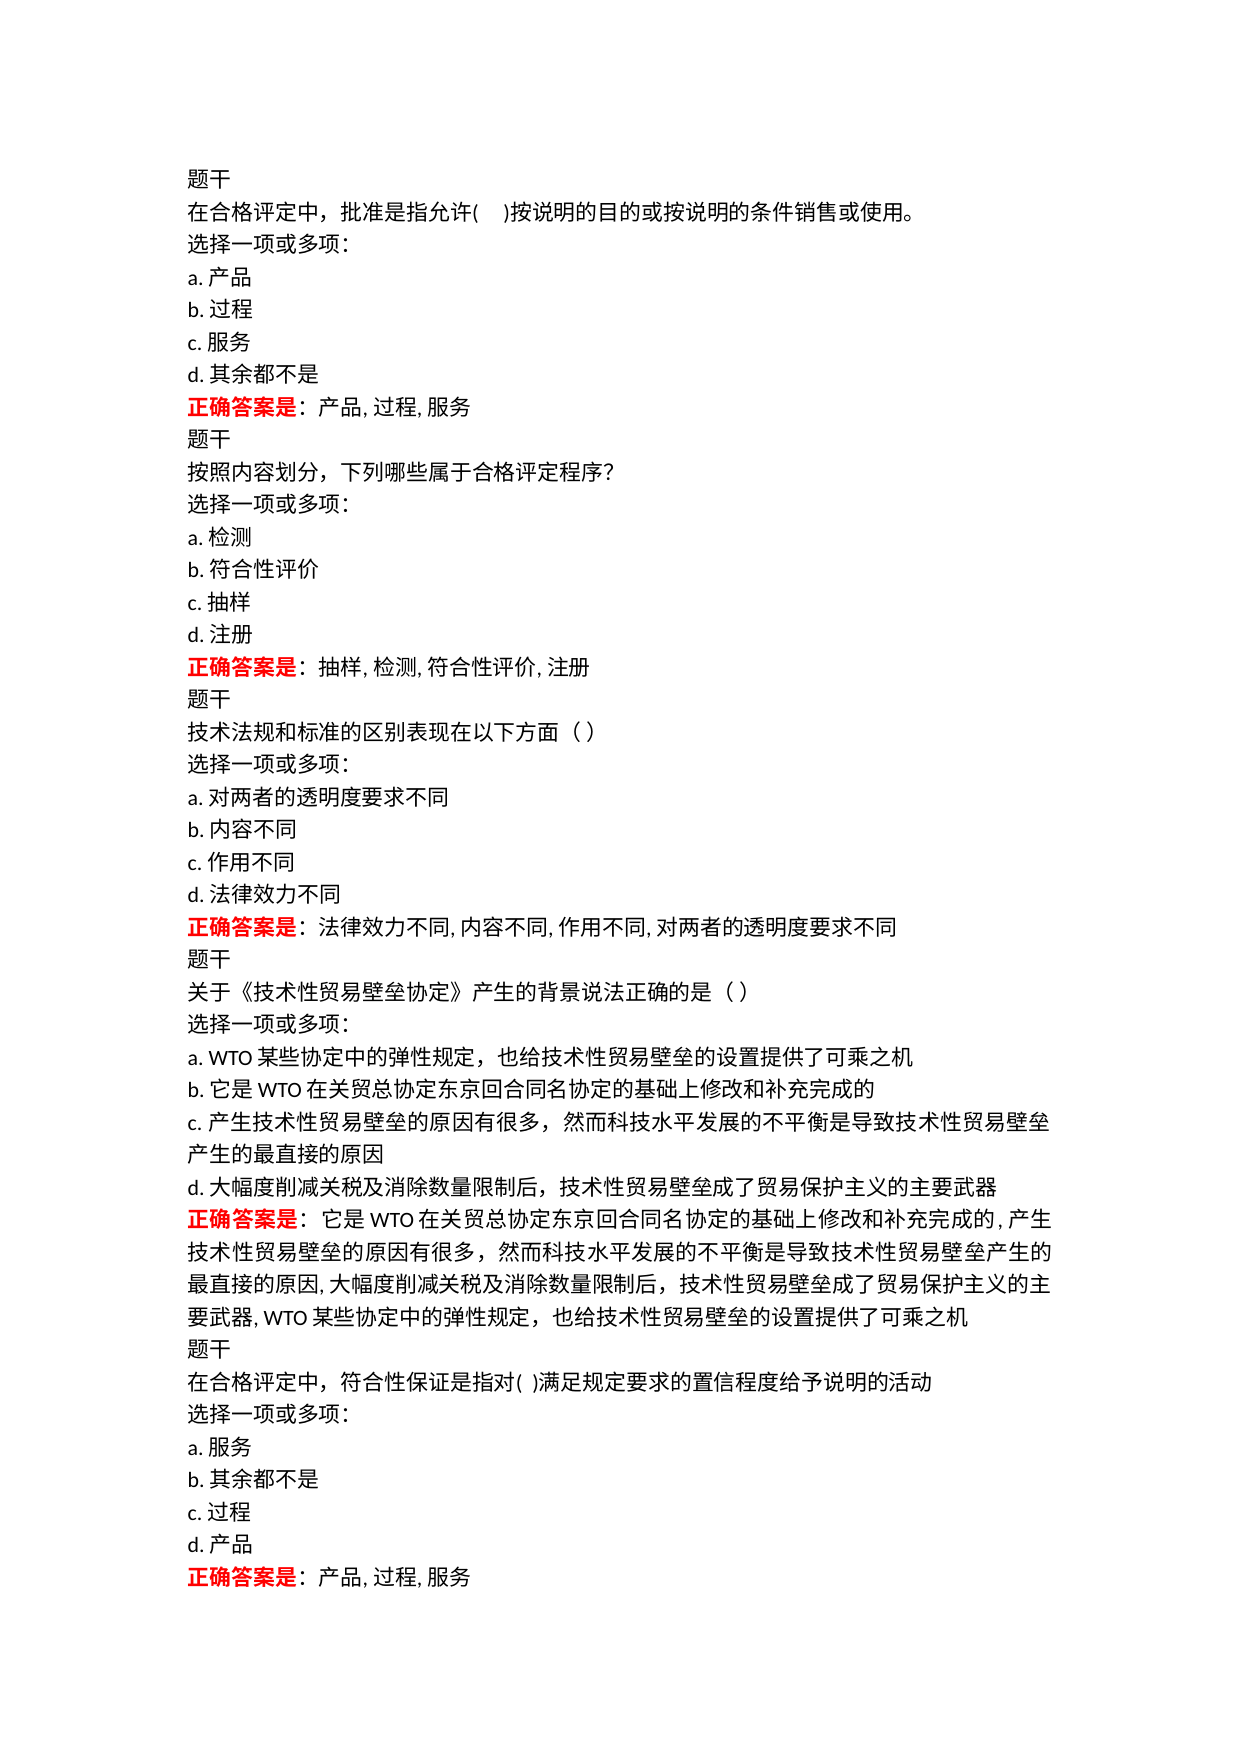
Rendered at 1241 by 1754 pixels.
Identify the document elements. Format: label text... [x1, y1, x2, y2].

text 题干 [187, 682, 1053, 714]
text b. 过程 [187, 292, 1053, 324]
text a. 对两者的透明度要求不同 [187, 779, 1053, 812]
text 正确答案是：它是WTO在关贸总协定东京回合同名协定的基础上修改和补充完成的, 产生技术性贸易壁垒的原因有很多，然而科技水平发展的不平衡是导致技术性贸易壁垒产生的最直接的原因, 大幅度削减关税及消除数量限制后，技术性贸易壁垒成了贸易保护主义的主要武器, WTO某些协定中的弹性规定，也给技术性贸易壁垒的设置提供了可乘之机 [187, 1202, 1053, 1332]
text 题干 [187, 162, 1053, 194]
text b. 符合性评价 [187, 552, 1053, 584]
text a. WTO某些协定中的弹性规定，也给技术性贸易壁垒的设置提供了可乘之机 [187, 1039, 1053, 1072]
text 题干 [187, 1332, 1053, 1364]
text 选择一项或多项： [187, 1397, 1053, 1429]
text d. 注册 [187, 617, 1053, 649]
text 正确答案是：法律效力不同, 内容不同, 作用不同, 对两者的透明度要求不同 [187, 909, 1053, 942]
text 关于《技术性贸易壁垒协定》产生的背景说法正确的是（ ） [187, 974, 1053, 1007]
text 技术法规和标准的区别表现在以下方面（ ） [187, 714, 1053, 747]
text 按照内容划分，下列哪些属于合格评定程序？ [187, 454, 1053, 487]
text 正确答案是：产品, 过程, 服务 [187, 1559, 1053, 1592]
text 题干 [187, 422, 1053, 454]
text d. 大幅度削减关税及消除数量限制后，技术性贸易壁垒成了贸易保护主义的主要武器 [187, 1169, 1053, 1202]
text c. 抽样 [187, 584, 1053, 617]
text b. 内容不同 [187, 812, 1053, 844]
text 题干 [187, 942, 1053, 974]
text c. 作用不同 [187, 844, 1053, 877]
text 选择一项或多项： [187, 747, 1053, 779]
text b. 它是WTO在关贸总协定东京回合同名协定的基础上修改和补充完成的 [187, 1072, 1053, 1104]
text d. 产品 [187, 1527, 1053, 1559]
text d. 法律效力不同 [187, 877, 1053, 909]
text 正确答案是：产品, 过程, 服务 [187, 389, 1053, 422]
text a. 服务 [187, 1429, 1053, 1462]
text 在合格评定中，符合性保证是指对( )满足规定要求的置信程度给予说明的活动 [187, 1364, 1053, 1397]
text a. 检测 [187, 519, 1053, 552]
text 选择一项或多项： [187, 487, 1053, 519]
text c. 服务 [187, 324, 1053, 357]
text c. 过程 [187, 1494, 1053, 1527]
text 选择一项或多项： [187, 1007, 1053, 1039]
text 在合格评定中，批准是指允许( )按说明的目的或按说明的条件销售或使用。 [187, 194, 1053, 227]
text c. 产生技术性贸易壁垒的原因有很多，然而科技水平发展的不平衡是导致技术性贸易壁垒产生的最直接的原因 [187, 1104, 1053, 1169]
text 正确答案是：抽样, 检测, 符合性评价, 注册 [187, 649, 1053, 682]
text b. 其余都不是 [187, 1462, 1053, 1494]
text d. 其余都不是 [187, 357, 1053, 389]
text 选择一项或多项： [187, 227, 1053, 259]
text a. 产品 [187, 259, 1053, 292]
